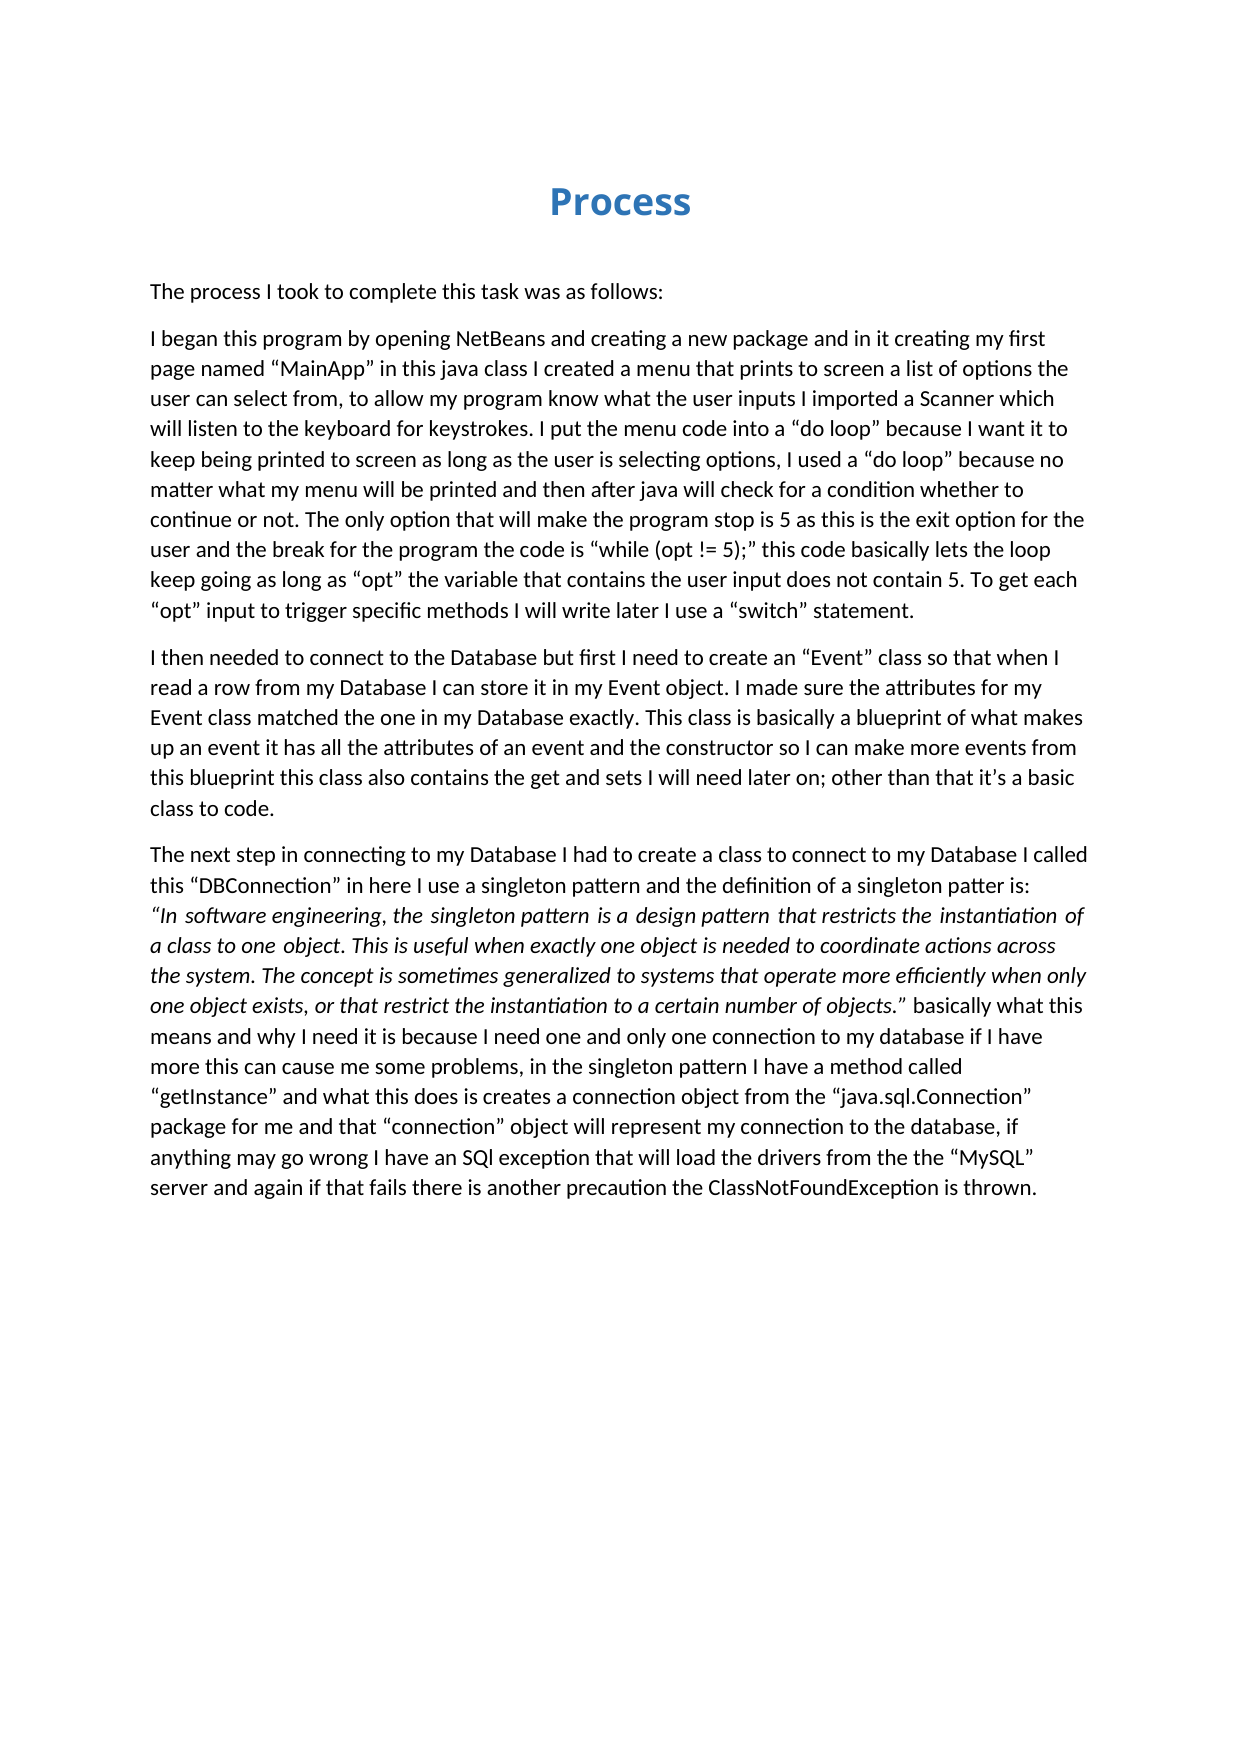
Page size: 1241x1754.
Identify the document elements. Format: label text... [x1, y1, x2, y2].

text I began this program by opening NetBeans and creating a new package and in it creating my first page named “MainApp” in this java class I created a menu that prints to screen a list of options the user can select from, to allow my program know what the user inputs I imported a Scanner which will listen to the keyboard for keystrokes. I put the menu code into a “do loop” because I want it to keep being printed to screen as long as the user is selecting options, I used a “do loop” because no matter what my menu will be printed and then after java will check for a condition whether to continue or not. The only option that will make the program stop is 5 as this is the exit option for the user and the break for the program the code is “while (opt != 5);” this code basically lets the loop keep going as long as “opt” the variable that contains the user input does not contain 5. To get each “opt” input to trigger specific methods I will write later I use a “switch” statement. [150, 324, 1090, 624]
text The next step in connecting to my Database I had to create a class to connect to my Database I called this “DBConnection” in here I use a singleton pattern and the definition of a singleton patter is: “In software engineering, the singleton pattern is a design pattern that restricts the instantiation of a class to one object. This is useful when exactly one object is needed to coordinate actions across the system. The concept is sometimes generalized to systems that operate more efficiently when only one object exists, or that restrict the instantiation to a certain number of objects.” basically what this means and why I need it is because I need one and only one connection to my database if I have more this can cause me some problems, in the singleton pattern I have a method called “getInstance” and what this does is creates a connection object from the “java.sql.Connection” package for me and that “connection” object will represent my connection to the database, if anything may go wrong I have an SQl exception that will load the drivers from the the “MySQL” server and again if that fails there is another precaution the ClassNotFoundException is thrown. [150, 841, 1090, 1201]
text I then needed to connect to the Database but first I need to create an “Event” class so that when I read a row from my Database I can store it in my Event object. I made sure the attributes for my Event class matched the one in my Database exactly. This class is basically a blueprint of what makes up an event it has all the attributes of an event and the constructor so I can make more events from this blueprint this class also contains the get and sets I will need later on; other than that it’s a basic class to code. [150, 643, 1090, 822]
subtitle Process [150, 175, 1090, 226]
text The process I took to complete this task was as follows: [150, 277, 1090, 305]
